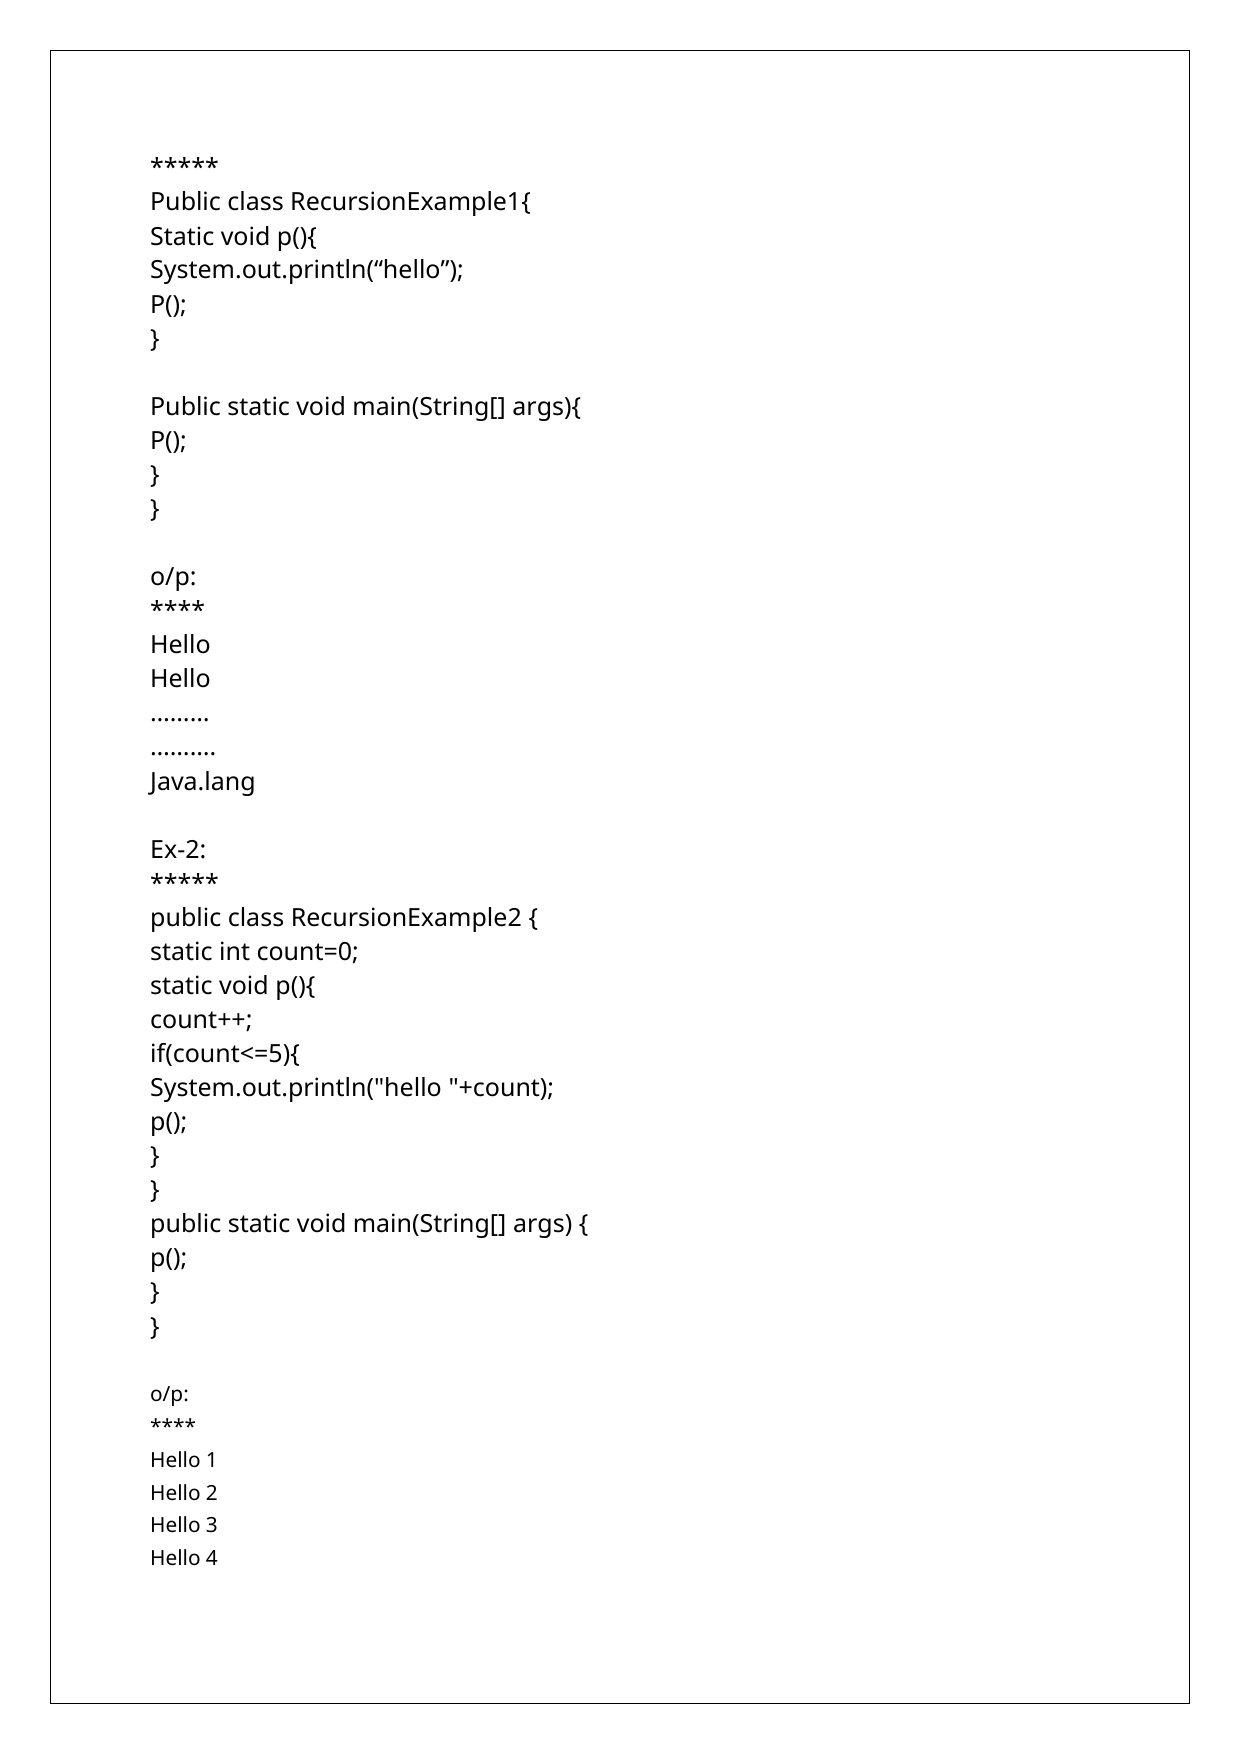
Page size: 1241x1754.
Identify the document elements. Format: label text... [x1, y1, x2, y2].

text **** [150, 1408, 1090, 1441]
text Java.lang [150, 763, 1090, 797]
text P(); [150, 286, 1090, 320]
text Hello [150, 627, 1090, 661]
text Hello 4 [150, 1539, 1090, 1572]
text if(count<=5){ [150, 1036, 1090, 1070]
text o/p: [150, 559, 1090, 593]
text Ex-2: [150, 831, 1090, 865]
text } [150, 1308, 1090, 1342]
text o/p: [150, 1375, 1090, 1408]
text } [150, 1138, 1090, 1172]
text Hello [150, 661, 1090, 695]
text p(); [150, 1104, 1090, 1138]
text P(); [150, 422, 1090, 457]
text Public class RecursionExample1{ [150, 184, 1090, 218]
text **** [150, 593, 1090, 627]
text } [150, 1274, 1090, 1308]
text } [150, 320, 1090, 354]
text Hello 1 [150, 1441, 1090, 1473]
text Hello 3 [150, 1506, 1090, 1539]
text count++; [150, 1002, 1090, 1036]
text ……… [150, 695, 1090, 729]
text Hello 2 [150, 1473, 1090, 1506]
text } [150, 491, 1090, 525]
text ***** [150, 150, 1090, 184]
text static int count=0; [150, 933, 1090, 967]
text } [150, 457, 1090, 491]
text ***** [150, 865, 1090, 899]
text } [150, 1172, 1090, 1206]
text System.out.println("hello "+count); [150, 1070, 1090, 1104]
text p(); [150, 1240, 1090, 1274]
text public static void main(String[] args) { [150, 1206, 1090, 1240]
text public class RecursionExample2 { [150, 899, 1090, 933]
text ………. [150, 729, 1090, 763]
text System.out.println(“hello”); [150, 252, 1090, 286]
text Static void p(){ [150, 218, 1090, 252]
text static void p(){ [150, 967, 1090, 1002]
text Public static void main(String[] args){ [150, 388, 1090, 422]
